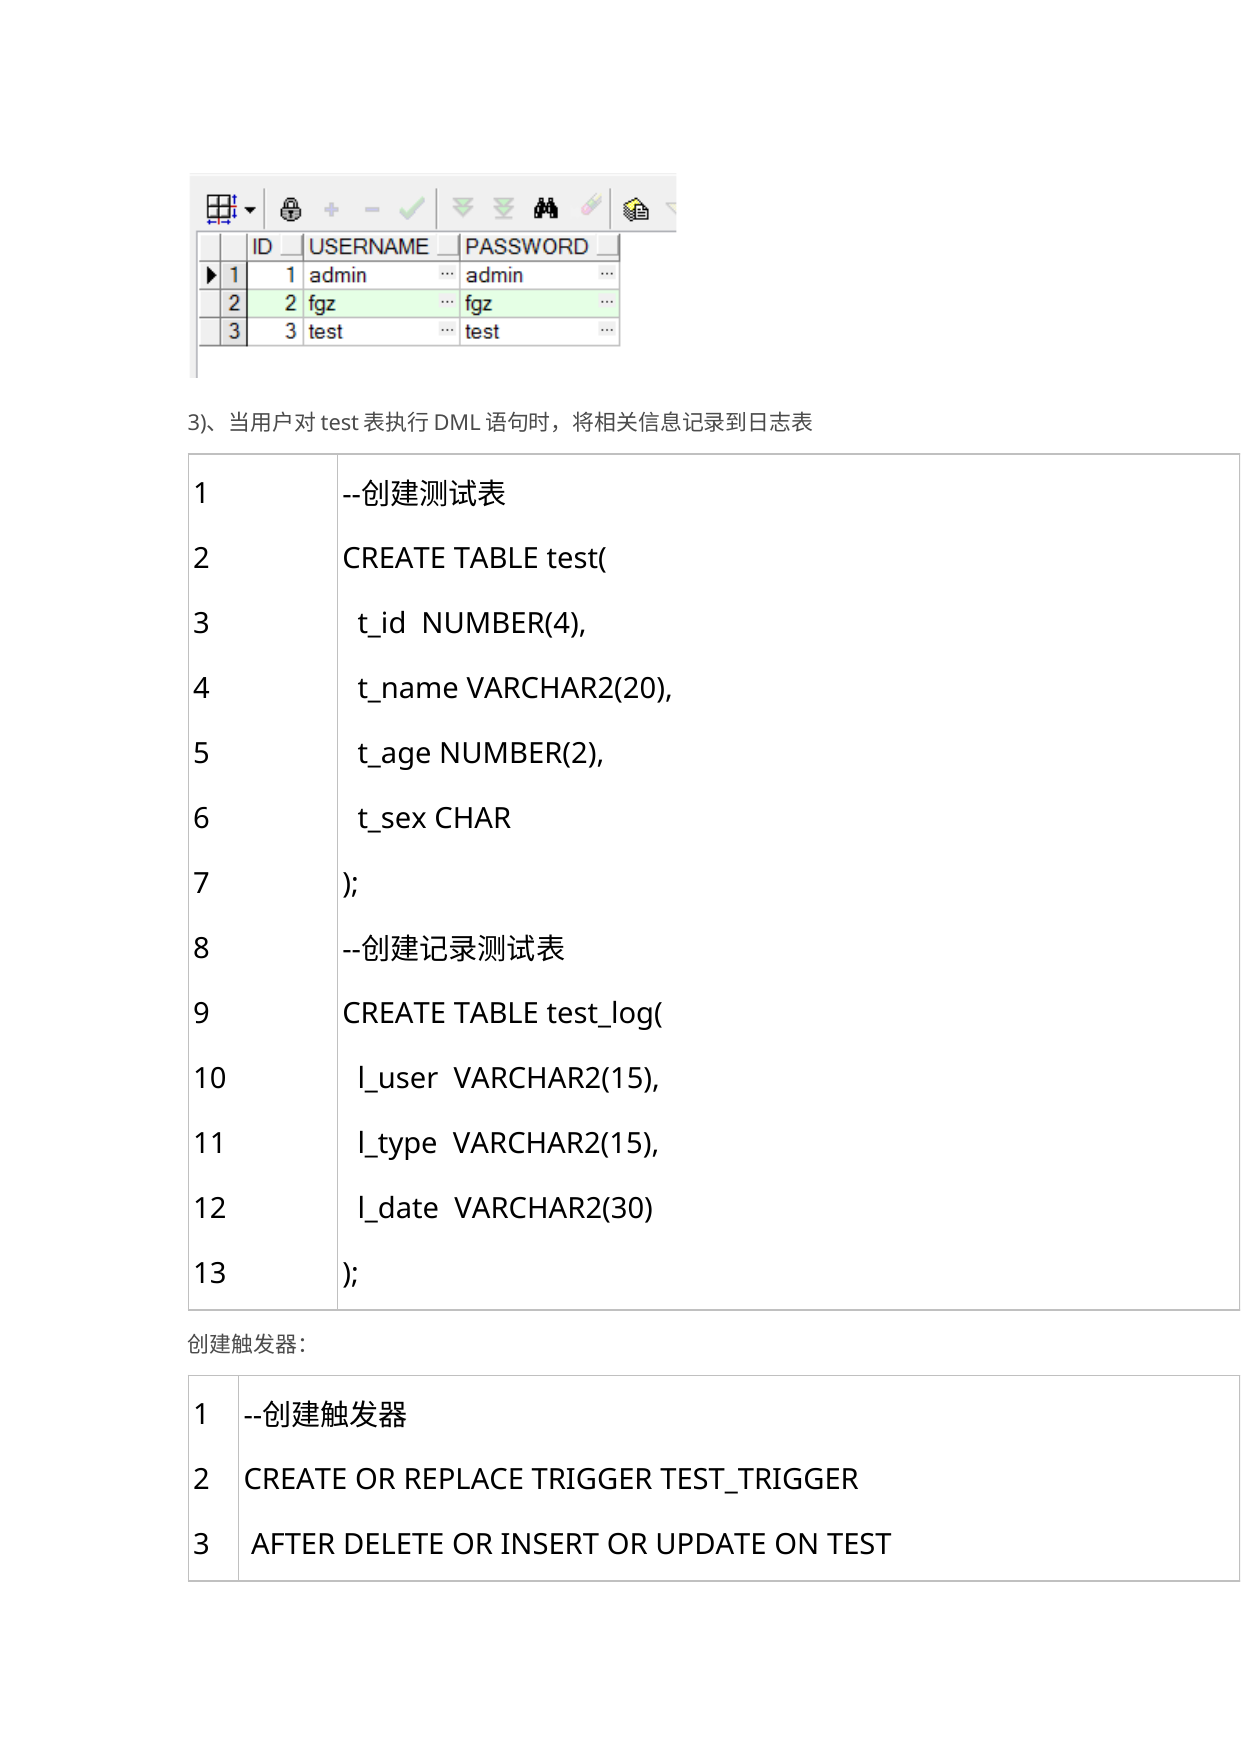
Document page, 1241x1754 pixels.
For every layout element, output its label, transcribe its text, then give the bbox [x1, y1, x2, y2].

table_header 1 2 3 4 5 6 7 8 9 10 11 12 13 [189, 455, 337, 1309]
picture [187, 173, 677, 378]
text 创建触发器： [187, 1326, 1053, 1359]
table_header --创建测试表 CREATE TABLE test( t_id NUMBER(4), t_name VARCHAR2(20), t_age NUMBER(2), t_sex CHAR ); --创建记录测试表 CREATE TABLE test_log( l_user VARCHAR2(15), l_type VARCHAR2(15), l_date VARCHAR2(30) ); [338, 455, 1239, 1309]
text 3)、当用户对test表执行DML语句时，将相关信息记录到日志表 [187, 405, 1053, 438]
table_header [189, 1376, 238, 1580]
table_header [239, 1376, 1239, 1580]
